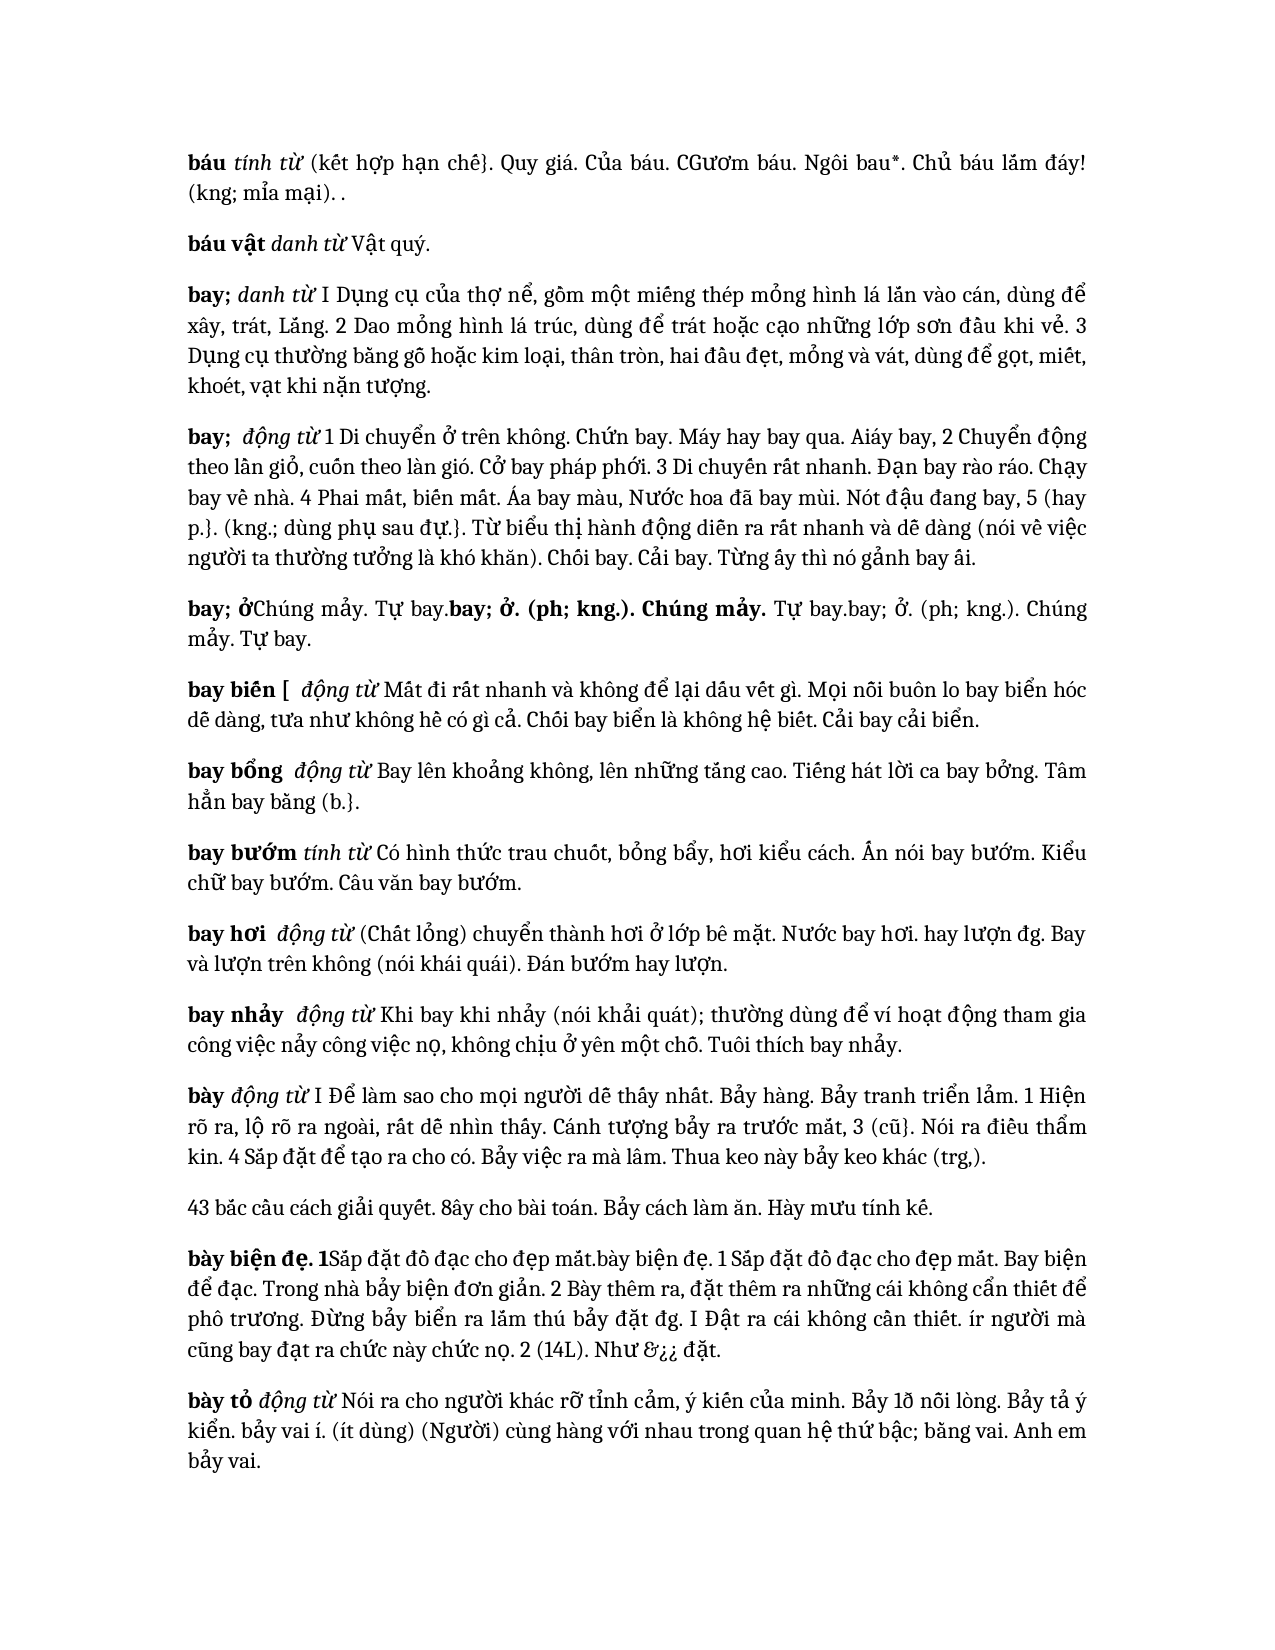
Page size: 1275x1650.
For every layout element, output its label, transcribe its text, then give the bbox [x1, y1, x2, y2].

text bay bổng động từ Bay lên khoảng không, lên những tắng cao. Tiếng hát lời ca bay bởng. Tâm hẳn bay bằng (b.}. [187, 758, 1087, 815]
text bày biện đẹ. 1Sắp đặt đồ đạc cho đẹp mắt.bày biện đẹ. 1 Sắp đặt đồ đạc cho đẹp mắt. Bay biện để đạc. Trong nhà bảy biện đơn giản. 2 Bày thêm ra, đặt thêm ra những cái không cẩn thiết để phô trương. Đừng bảy biển ra lắm thú bảy đặt đg. I Đật ra cái không cần thiết. ír người mà cũng bay đạt ra chức này chức nọ. 2 (14L). Như &¿¿ đặt. [187, 1246, 1087, 1363]
text bay bướm tính từ Có hình thức trau chuốt, bỏng bẩy, hơi kiểu cách. Ấn nói bay bướm. Kiểu chữ bay bướm. Câu văn bay bướm. [187, 839, 1087, 896]
text bay nhảy động từ Khi bay khi nhảy (nói khải quát); thường dùng để ví hoạt động tham gia công việc nảy công việc nọ, không chịu ở yên một chỗ. Tuôi thích bay nhảy. [187, 1002, 1087, 1059]
text bay biến [ động từ Mất đi rất nhanh và không để lại dấu vết gì. Mọi nỗi buôn lo bay biển hóc dễ dàng, tưa như không hề có gì cả. Chối bay biển là không hệ biết. Cải bay cải biển. [187, 677, 1087, 734]
text bay hơi động từ (Chất lỏng) chuyển thành hơi ở lớp bê mặt. Nước bay hơi. hay lượn đg. Bay và lượn trên không (nói khái quái). Đán bướm hay lượn. [187, 921, 1087, 977]
text bay; động từ 1 Di chuyển ở trên không. Chứn bay. Máy hay bay qua. Aiáy bay, 2 Chuyển động theo lần giỏ, cuốn theo làn gió. Cở bay pháp phới. 3 Di chuyến rất nhanh. Đạn bay rào ráo. Chạy bay về nhà. 4 Phai mất, biến mất. Áa bay màu, Nước hoa đã bay mùi. Nót đậu đang bay, 5 (hay p.}. (kng.; dùng phụ sau đự.}. Từ biểu thị hành động diễn ra rất nhanh và dễ dàng (nói về việc người ta thường tưởng là khó khăn). Chối bay. Cải bay. Từng ấy thì nó gảnh bay ấi. [187, 424, 1087, 571]
text báu tính từ (kết hợp hạn chế}. Quy giá. Của báu. CGươm báu. Ngôi bau*. Chủ báu lắm đáy! (kng; mỉa mại). . [187, 150, 1087, 207]
text báu vật danh từ Vật quý. [187, 231, 1087, 258]
text bay; ởChúng mảy. Tự bay.bay; ở. (ph; kng.). Chúng mảy. Tự bay.bay; ở. (ph; kng.). Chúng mảy. Tự bay. [187, 596, 1087, 652]
text bay; danh từ I Dụng cụ của thợ nể, gồm một miếng thép mỏng hình lá lắn vào cán, dùng để xây, trát, Lắng. 2 Dao mỏng hình lá trúc, dùng để trát hoặc cạo những lớp sơn đầu khi vẻ. 3 Dụng cụ thường bằng gỗ hoặc kim loại, thân tròn, hai đầu đẹt, mỏng và vát, dùng để gọt, miết, khoét, vạt khi nặn tượng. [187, 282, 1087, 399]
text bày động từ I Để làm sao cho mọi người dễ thấy nhất. Bảy hàng. Bảy tranh triển lảm. 1 Hiện rõ ra, lộ rõ ra ngoài, rất dễ nhìn thấy. Cánh tượng bảy ra trước mắt, 3 (cũ}. Nói ra điều thẩm kin. 4 Sắp đặt để tạo ra cho có. Bảy việc ra mà lâm. Thua keo này bảy keo khác (trg,). [187, 1083, 1087, 1170]
text 43 bắc cầu cách giải quyết. 8ây cho bài toán. Bảy cách làm ăn. Hày mưu tính kế. [187, 1195, 1087, 1221]
text bày tỏ động từ Nói ra cho người khác rỡ tỉnh cảm, ý kiến của minh. Bảy 1ð nỗi lòng. Bảy tả ý kiển. bảy vai í. (ít dùng) (Người) cùng hàng với nhau trong quan hệ thứ bậc; bằng vai. Anh em bảy vai. [187, 1387, 1087, 1474]
